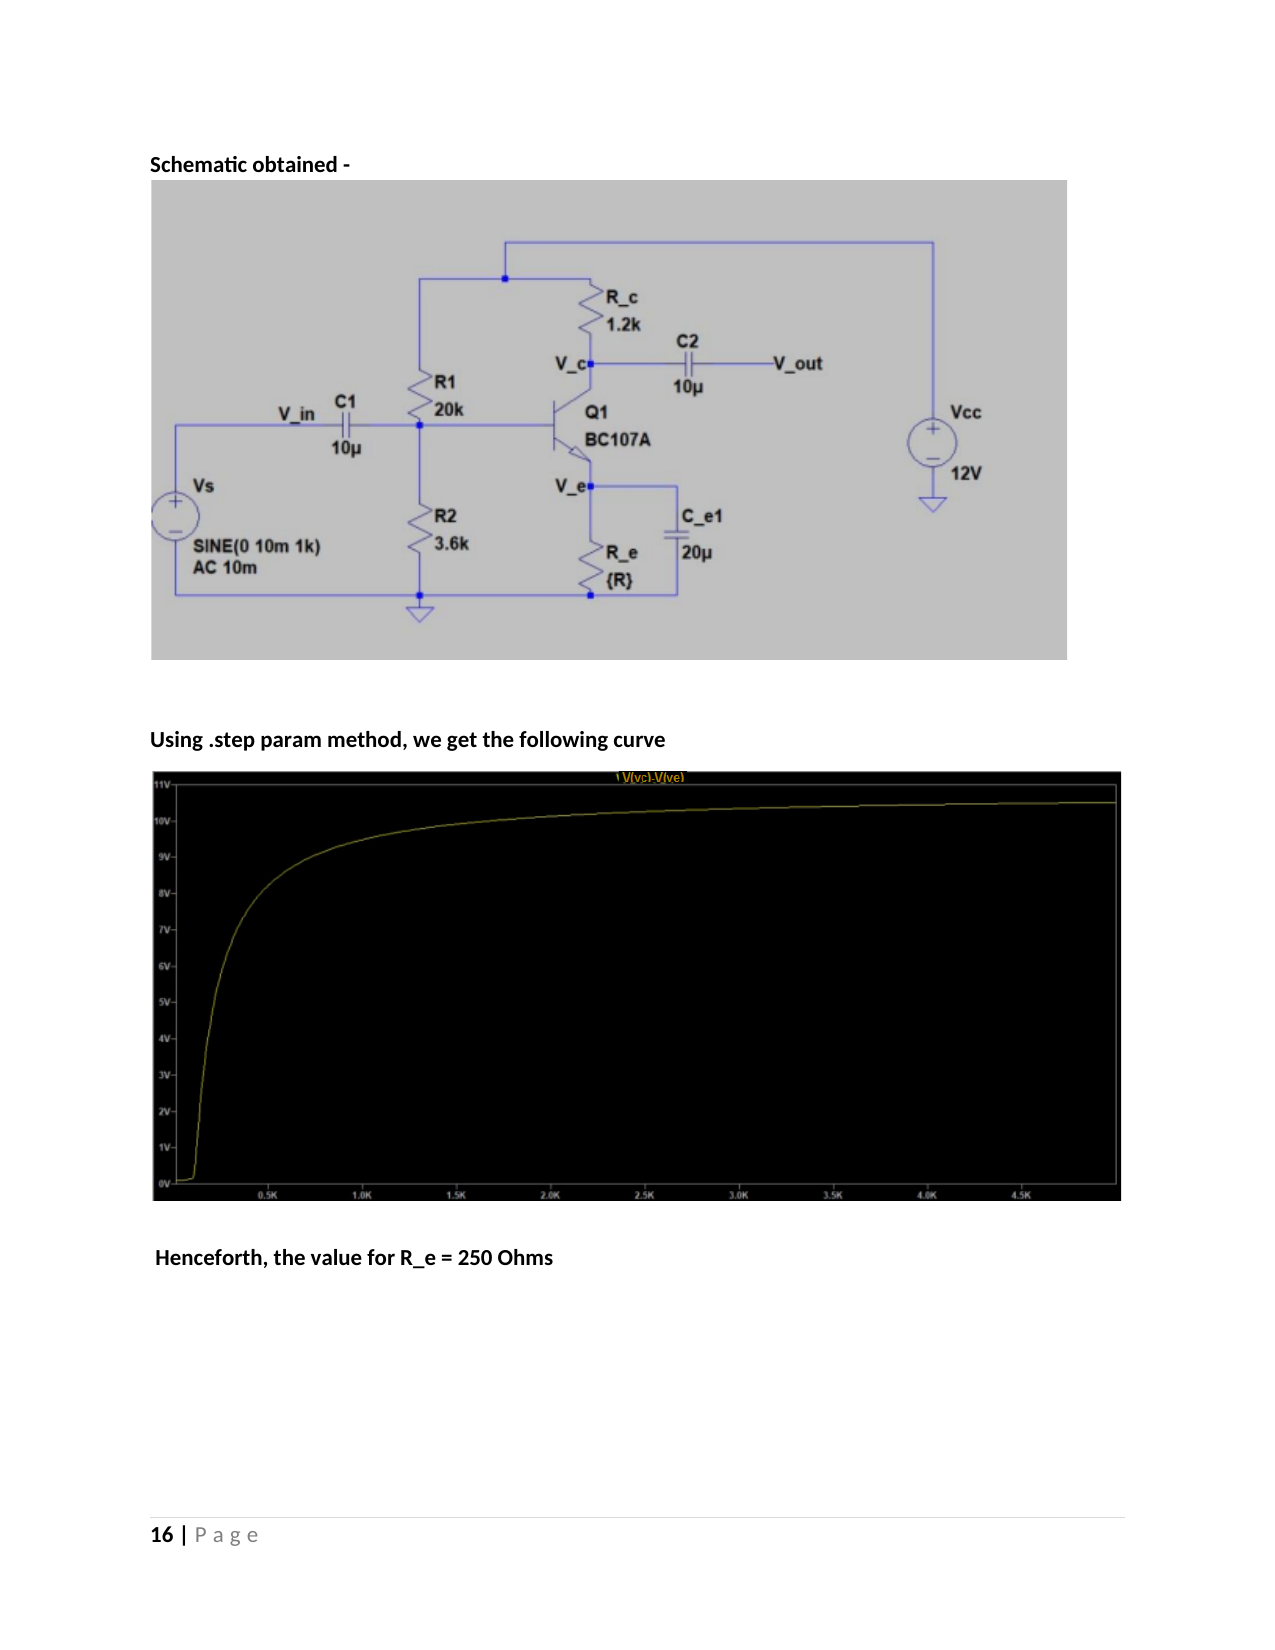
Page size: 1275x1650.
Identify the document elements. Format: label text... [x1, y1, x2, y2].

text Using .step param method, we get the following curve [150, 726, 1125, 754]
picture [150, 180, 1068, 660]
picture [150, 771, 1122, 1201]
